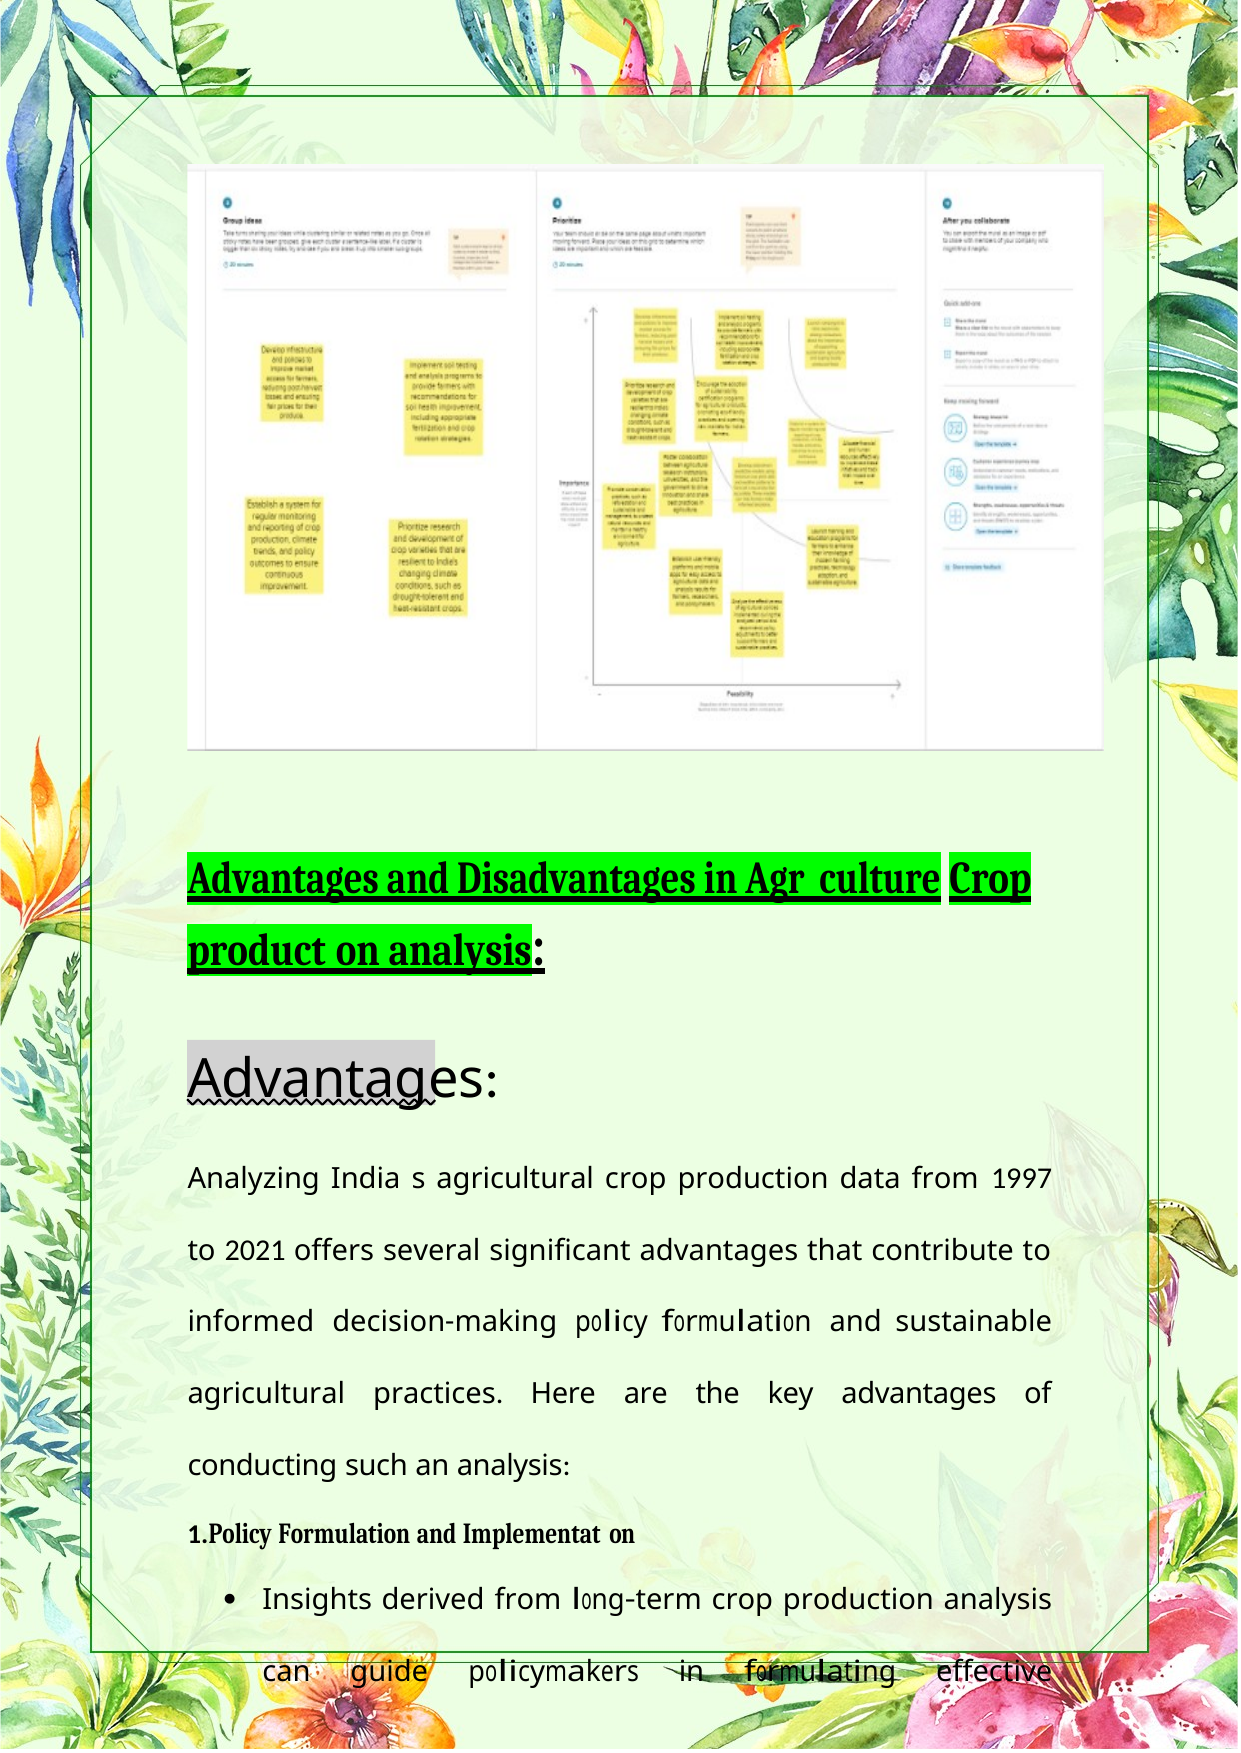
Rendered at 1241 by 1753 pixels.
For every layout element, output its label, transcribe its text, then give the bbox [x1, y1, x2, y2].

picture [0, 0, 1238, 1749]
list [224, 1578, 1052, 1690]
text Analyzing India s agricultural crop production data from 1997 to 2021 offers several significant advantages that contribute to informed decision-making policy formulation and sustainable agricultural practices. Here are the key advantages of conducting such an analysis: [187, 1051, 1052, 1484]
subtitle Policy Formulation and Implementat on [187, 1516, 1115, 1551]
text Advantages and Disadvantages in Agr culture Crop product on analysis: [187, 852, 1038, 979]
